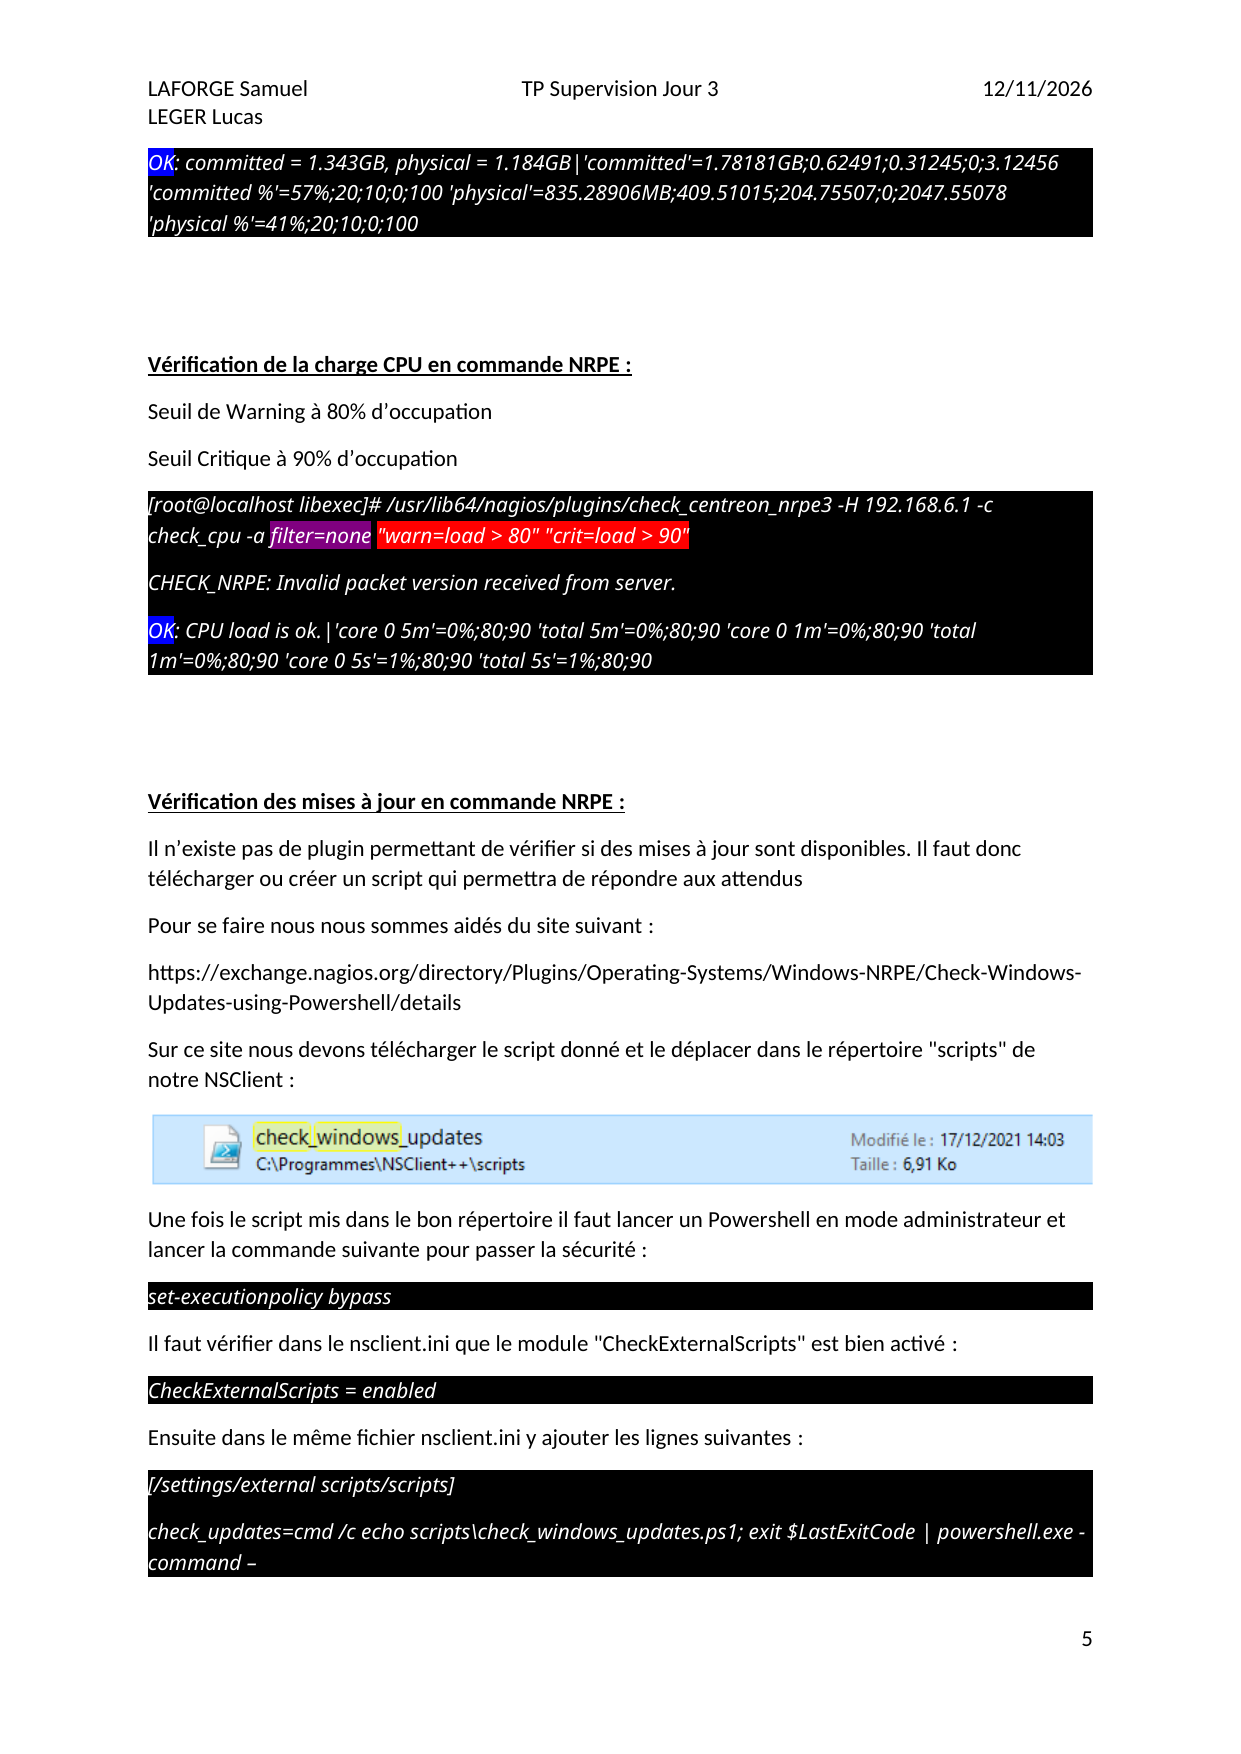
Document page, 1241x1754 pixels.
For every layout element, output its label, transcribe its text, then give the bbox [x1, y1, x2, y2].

text Vérification de la charge CPU en commande NRPE : [148, 350, 1093, 378]
text Sur ce site nous devons télécharger le script donné et le déplacer dans le répertoire "scripts" de notre NSClient : [148, 1035, 1093, 1093]
text Pour se faire nous nous sommes aidés du site suivant : [148, 911, 1093, 939]
text https://exchange.nagios.org/directory/Plugins/Operating-Systems/Windows-NRPE/Check-Windows-Updates-using-Powershell/details [148, 958, 1093, 1016]
text OK: CPU load is ok.|'core 0 5m'=0%;80;90 'total 5m'=0%;80;90 'core 0 1m'=0%;80;90 'total 1m'=0%;80;90 'core 0 5s'=1%;80;90 'total 5s'=1%;80;90 [148, 616, 1093, 675]
text CHECK_NRPE: Invalid packet version received from server. [148, 568, 1093, 597]
text [/settings/external scripts/scripts] [148, 1470, 1093, 1499]
text CheckExternalScripts = enabled [148, 1376, 1093, 1404]
text Seuil Critique à 90% d’occupation [148, 444, 1093, 472]
text check_updates=cmd /c echo scripts\check_windows_updates.ps1; exit $LastExitCode | powershell.exe -command – [148, 1517, 1093, 1577]
text Ensuite dans le même fichier nsclient.ini y ajouter les lignes suivantes : [148, 1423, 1093, 1451]
text OK: committed = 1.343GB, physical = 1.184GB|'committed'=1.78181GB;0.62491;0.31245;0;3.12456 'committed %'=57%;20;10;0;100 'physical'=835.28906MB;409.51015;204.75507;0;2047.55078 'physical %'=41%;20;10;0;100 [148, 148, 1093, 237]
text [root@localhost libexec]# /usr/lib64/nagios/plugins/check_centreon_nrpe3 -H 192.168.6.1 -c check_cpu -a filter=none "warn=load > 80" "crit=load > 90" [148, 491, 1093, 549]
text Vérification des mises à jour en commande NRPE : [148, 787, 1093, 815]
text Seuil de Warning à 80% d’occupation [148, 397, 1093, 425]
text Il faut vérifier dans le nsclient.ini que le module "CheckExternalScripts" est bien activé : [148, 1329, 1093, 1357]
text set-executionpolicy bypass [148, 1282, 1093, 1310]
picture [147, 1112, 1093, 1186]
text Une fois le script mis dans le bon répertoire il faut lancer un Powershell en mode administrateur et lancer la commande suivante pour passer la sécurité : [148, 1205, 1093, 1263]
text Il n’existe pas de plugin permettant de vérifier si des mises à jour sont disponibles. Il faut donc télécharger ou créer un script qui permettra de répondre aux attendus [148, 834, 1093, 892]
